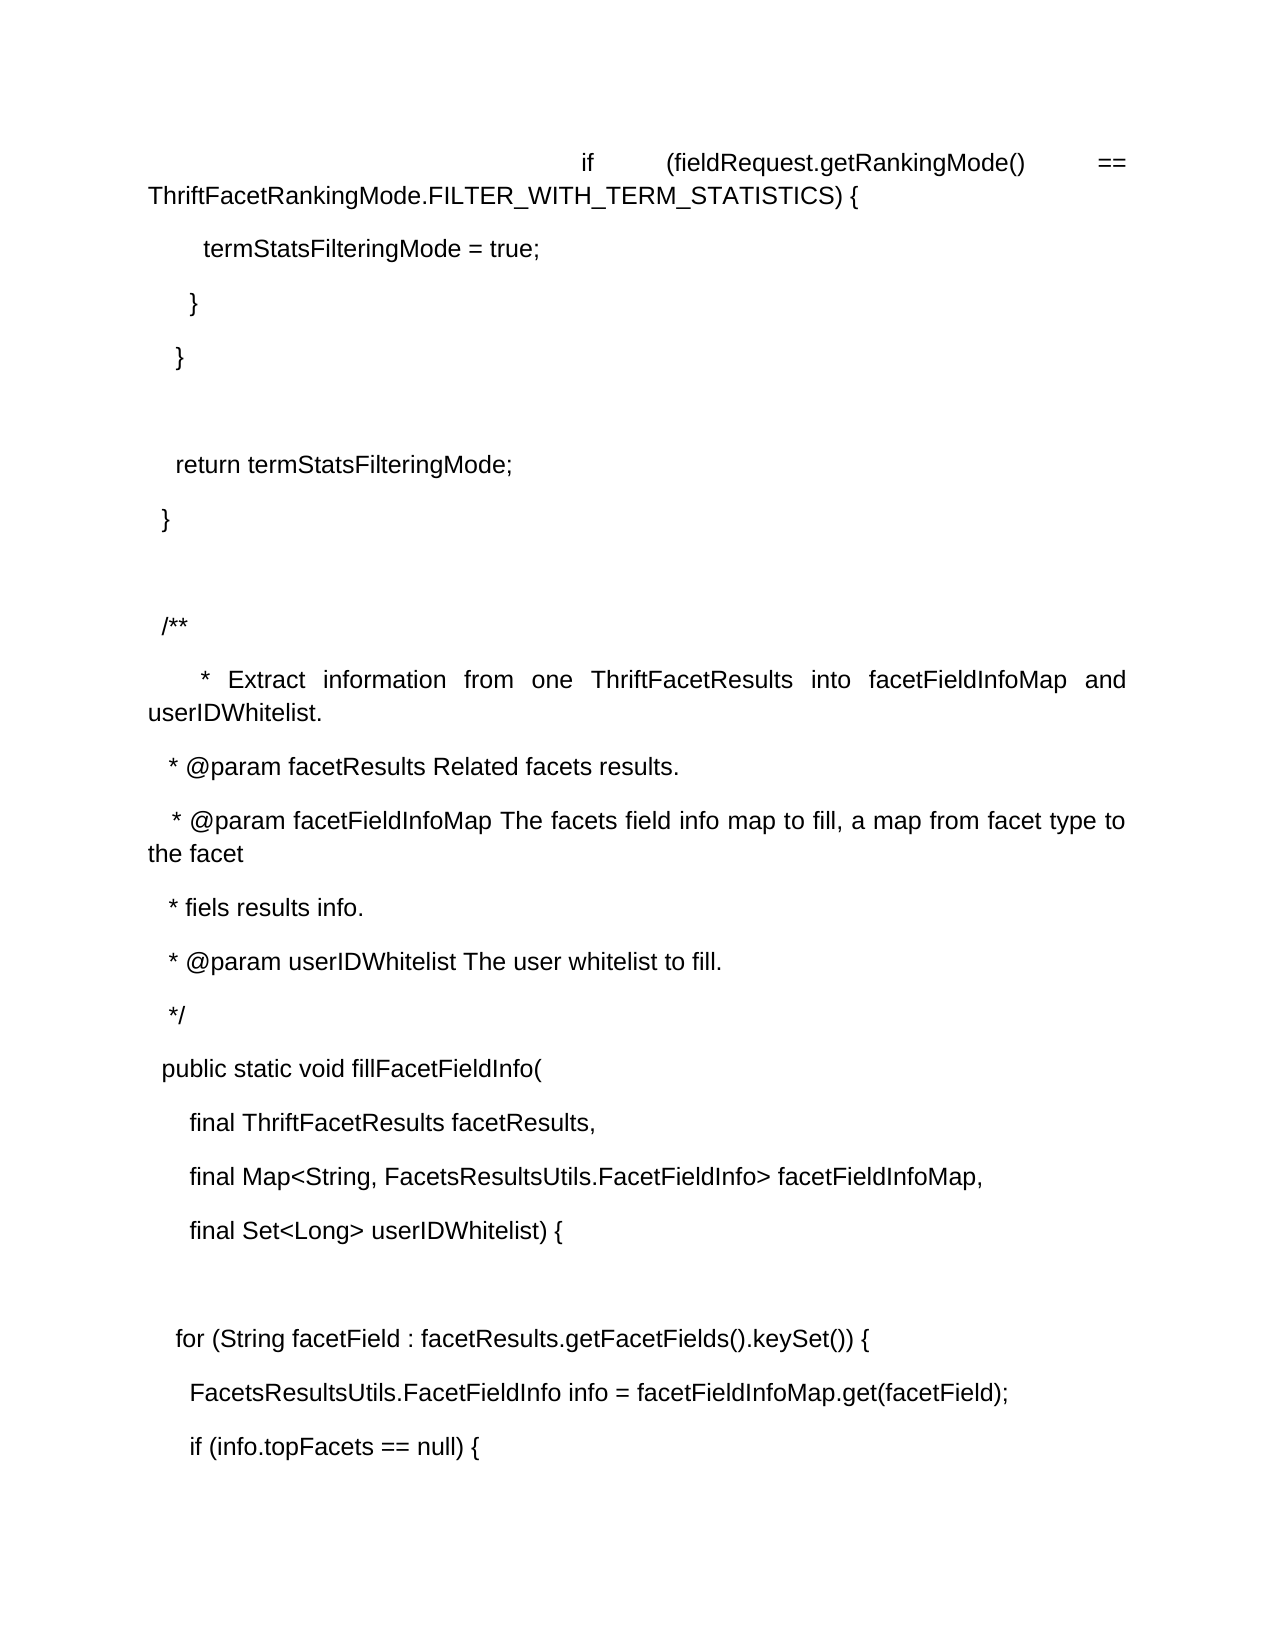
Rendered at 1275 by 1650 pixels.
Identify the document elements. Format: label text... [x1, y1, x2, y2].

text public static void fillFacetFieldInfo( [148, 1054, 1127, 1083]
text /** [148, 611, 1127, 640]
text } [148, 504, 1127, 532]
text */ [148, 1001, 1127, 1029]
text * @param facetResults Related facets results. [148, 752, 1127, 781]
text for (String facetField : facetResults.getFacetFields().keySet()) { [148, 1324, 1127, 1352]
text final Set<Long> userIDWhitelist) { [148, 1216, 1127, 1245]
text final ThriftFacetResults facetResults, [148, 1108, 1127, 1137]
text * fiels results info. [148, 893, 1127, 922]
text } [148, 342, 1127, 371]
text termStatsFilteringMode = true; [148, 234, 1127, 263]
text FacetsResultsUtils.FacetFieldInfo info = facetFieldInfoMap.get(facetField); [148, 1378, 1127, 1406]
text * @param userIDWhitelist The user whitelist to fill. [148, 947, 1127, 976]
text } [148, 288, 1127, 317]
text return termStatsFilteringMode; [148, 450, 1127, 479]
text if (fieldRequest.getRankingMode() == ThriftFacetRankingMode.FILTER_WITH_TERM_STATISTICS) { [148, 148, 1127, 209]
text if (info.topFacets == null) { [148, 1431, 1127, 1460]
text * @param facetFieldInfoMap The facets field info map to fill, a map from facet type to the facet [148, 806, 1127, 868]
text * Extract information from one ThriftFacetResults into facetFieldInfoMap and userIDWhitelist. [148, 665, 1127, 727]
text final Map<String, FacetsResultsUtils.FacetFieldInfo> facetFieldInfoMap, [148, 1162, 1127, 1191]
